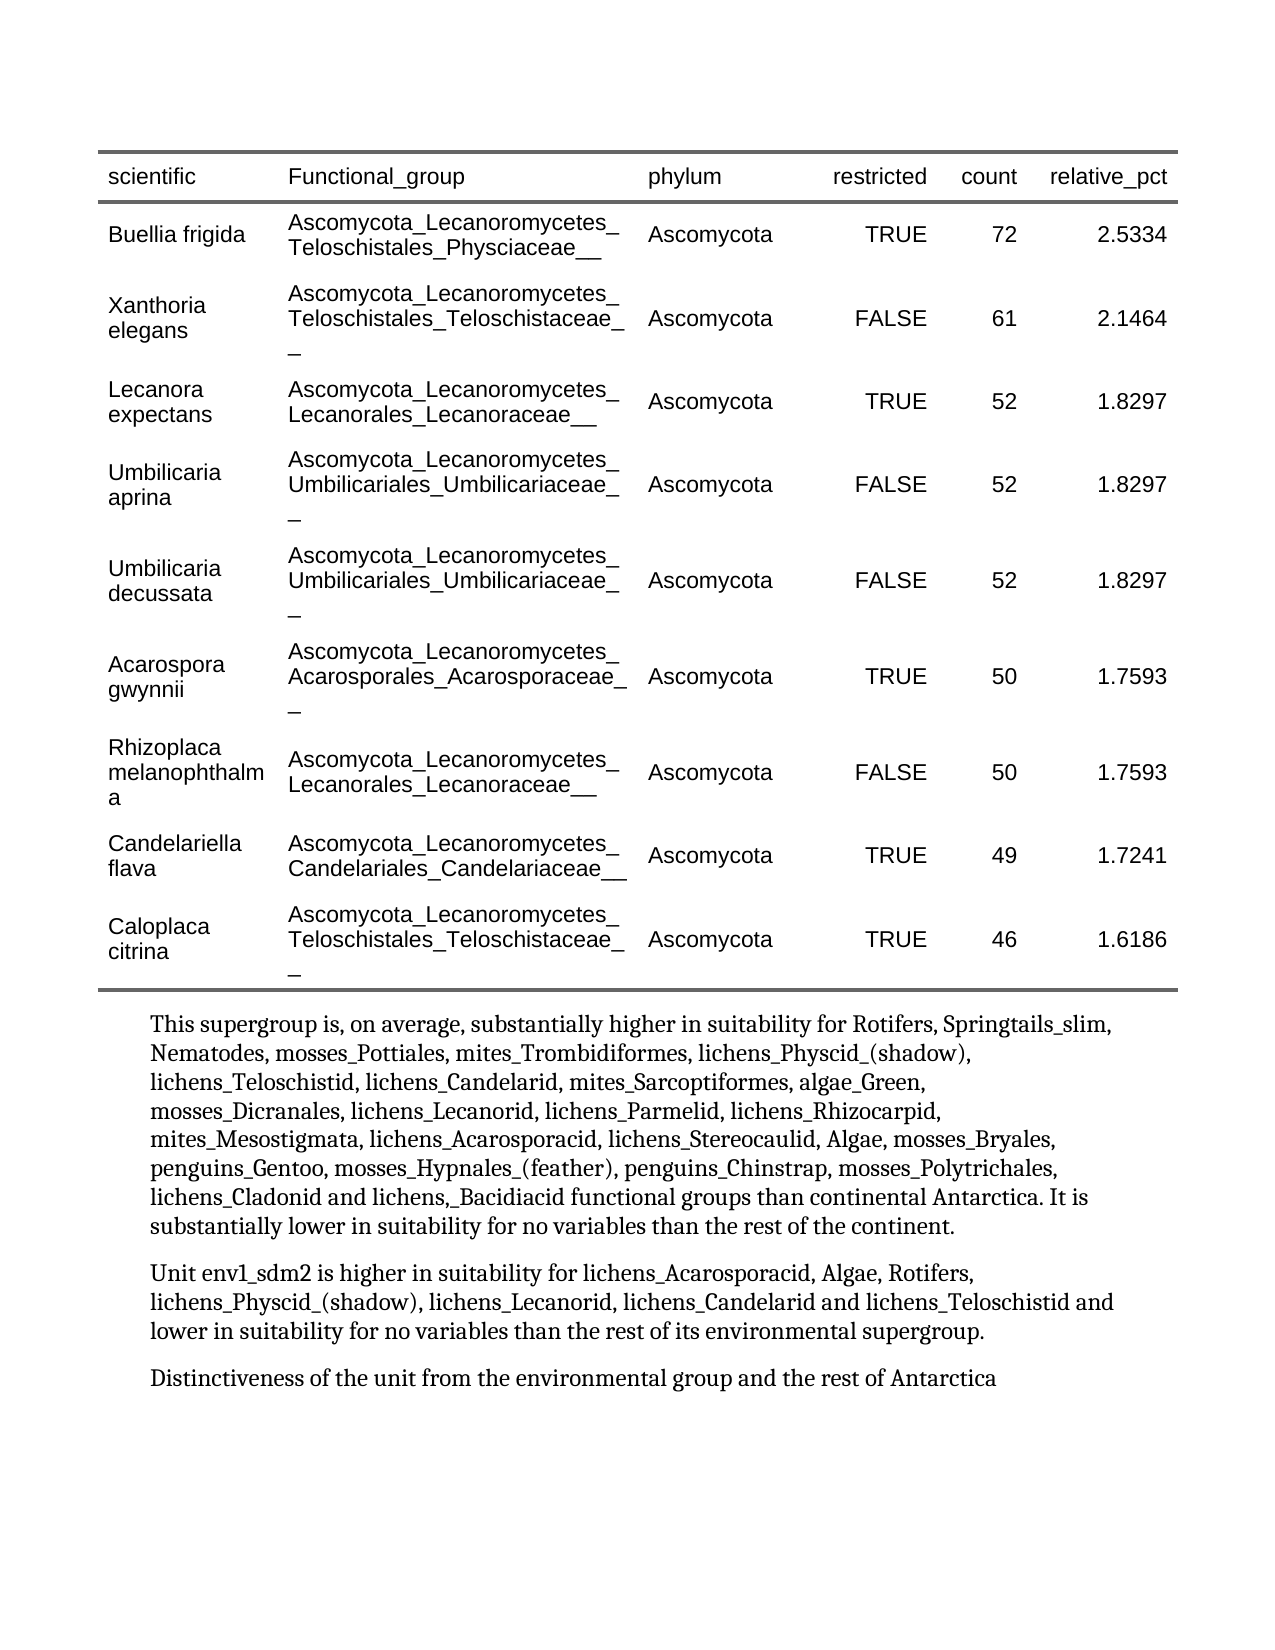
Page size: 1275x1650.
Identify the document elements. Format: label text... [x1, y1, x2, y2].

table_cell 50 [938, 629, 1027, 725]
table_cell Acarospora gwynnii [98, 629, 277, 725]
text Unit env1_sdm2 is higher in suitability for lichens_Acarosporacid, Algae, Rotifers, lichens_Physcid_(shadow), lichens_Lecanorid, lichens_Candelarid and lichens_Teloschistid and lower in suitability for no variables than the rest of its environmental supergroup. [150, 1259, 1125, 1345]
table_cell Umbilicaria aprina [98, 438, 277, 533]
table_cell 2.5334 [1028, 204, 1177, 271]
table_cell Ascomycota_Lecanoromycetes_Umbilicariales_Umbilicariaceae__ [278, 533, 637, 629]
table_cell Ascomycota_Lecanoromycetes_Acarosporales_Acarosporaceae__ [278, 629, 637, 725]
table_cell Ascomycota_Lecanoromycetes_Lecanorales_Lecanoraceae__ [278, 367, 637, 437]
table_cell TRUE [788, 821, 937, 892]
table_cell Ascomycota [638, 821, 787, 892]
text This supergroup is, on average, substantially higher in suitability for Rotifers, Springtails_slim, Nematodes, mosses_Pottiales, mites_Trombidiformes, lichens_Physcid_(shadow), lichens_Teloschistid, lichens_Candelarid, mites_Sarcoptiformes, algae_Green, mosses_Dicranales, lichens_Lecanorid, lichens_Parmelid, lichens_Rhizocarpid, mites_Mesostigmata, lichens_Acarosporacid, lichens_Stereocaulid, Algae, mosses_Bryales, penguins_Gentoo, mosses_Hypnales_(feather), penguins_Chinstrap, mosses_Polytrichales, lichens_Cladonid and lichens,_Bacidiacid functional groups than continental Antarctica. It is substantially lower in suitability for no variables than the rest of the continent. [150, 1010, 1125, 1240]
table_cell 52 [938, 533, 1027, 629]
table_cell Ascomycota_Lecanoromycetes_Teloschistales_Teloschistaceae__ [278, 271, 637, 367]
table_cell 2.1464 [1028, 271, 1177, 367]
table_cell Caloplaca citrina [98, 892, 277, 987]
table_cell TRUE [788, 204, 937, 271]
table_cell Rhizoplaca melanophthalma [98, 725, 277, 821]
table_cell 52 [938, 367, 1027, 437]
table_cell 1.7241 [1028, 821, 1177, 892]
table_header restricted [788, 154, 937, 200]
table_cell Ascomycota_Lecanoromycetes_Umbilicariales_Umbilicariaceae__ [278, 438, 637, 533]
table_cell 72 [938, 204, 1027, 271]
table_cell TRUE [788, 367, 937, 437]
table_cell FALSE [788, 438, 937, 533]
table_cell Lecanora expectans [98, 367, 277, 437]
table_cell 52 [938, 438, 1027, 533]
table_header Functional_group [278, 154, 637, 200]
table_cell 1.7593 [1028, 725, 1177, 821]
table_cell Ascomycota [638, 725, 787, 821]
text Distinctiveness of the unit from the environmental group and the rest of Antarctica [150, 1364, 1125, 1393]
table_cell 50 [938, 725, 1027, 821]
table_header count [938, 154, 1027, 200]
table_cell 1.8297 [1028, 438, 1177, 533]
table_cell Ascomycota [638, 892, 787, 987]
table_header phylum [638, 154, 787, 200]
table_cell Ascomycota [638, 533, 787, 629]
table_cell 1.6186 [1028, 892, 1177, 987]
table_cell Candelariella flava [98, 821, 277, 892]
table_cell FALSE [788, 725, 937, 821]
table_cell Ascomycota_Lecanoromycetes_Teloschistales_Teloschistaceae__ [278, 892, 637, 987]
table_cell Xanthoria elegans [98, 271, 277, 367]
table_cell TRUE [788, 892, 937, 987]
table_cell Ascomycota [638, 271, 787, 367]
table_cell Ascomycota_Lecanoromycetes_Candelariales_Candelariaceae__ [278, 821, 637, 892]
table_header relative_pct [1028, 154, 1177, 200]
table_cell FALSE [788, 533, 937, 629]
table_cell 1.8297 [1028, 367, 1177, 437]
table_cell 46 [938, 892, 1027, 987]
table_cell FALSE [788, 271, 937, 367]
table_cell 61 [938, 271, 1027, 367]
table_header scientific [98, 154, 277, 200]
table_cell TRUE [788, 629, 937, 725]
table_cell 49 [938, 821, 1027, 892]
table_cell Ascomycota [638, 438, 787, 533]
table_cell 1.8297 [1028, 533, 1177, 629]
table_cell Umbilicaria decussata [98, 533, 277, 629]
table_cell Buellia frigida [98, 204, 277, 271]
table_cell Ascomycota_Lecanoromycetes_Lecanorales_Lecanoraceae__ [278, 725, 637, 821]
table_cell Ascomycota [638, 204, 787, 271]
table_cell Ascomycota [638, 629, 787, 725]
table_cell Ascomycota [638, 367, 787, 437]
table_cell Ascomycota_Lecanoromycetes_Teloschistales_Physciaceae__ [278, 204, 637, 271]
table_cell 1.7593 [1028, 629, 1177, 725]
